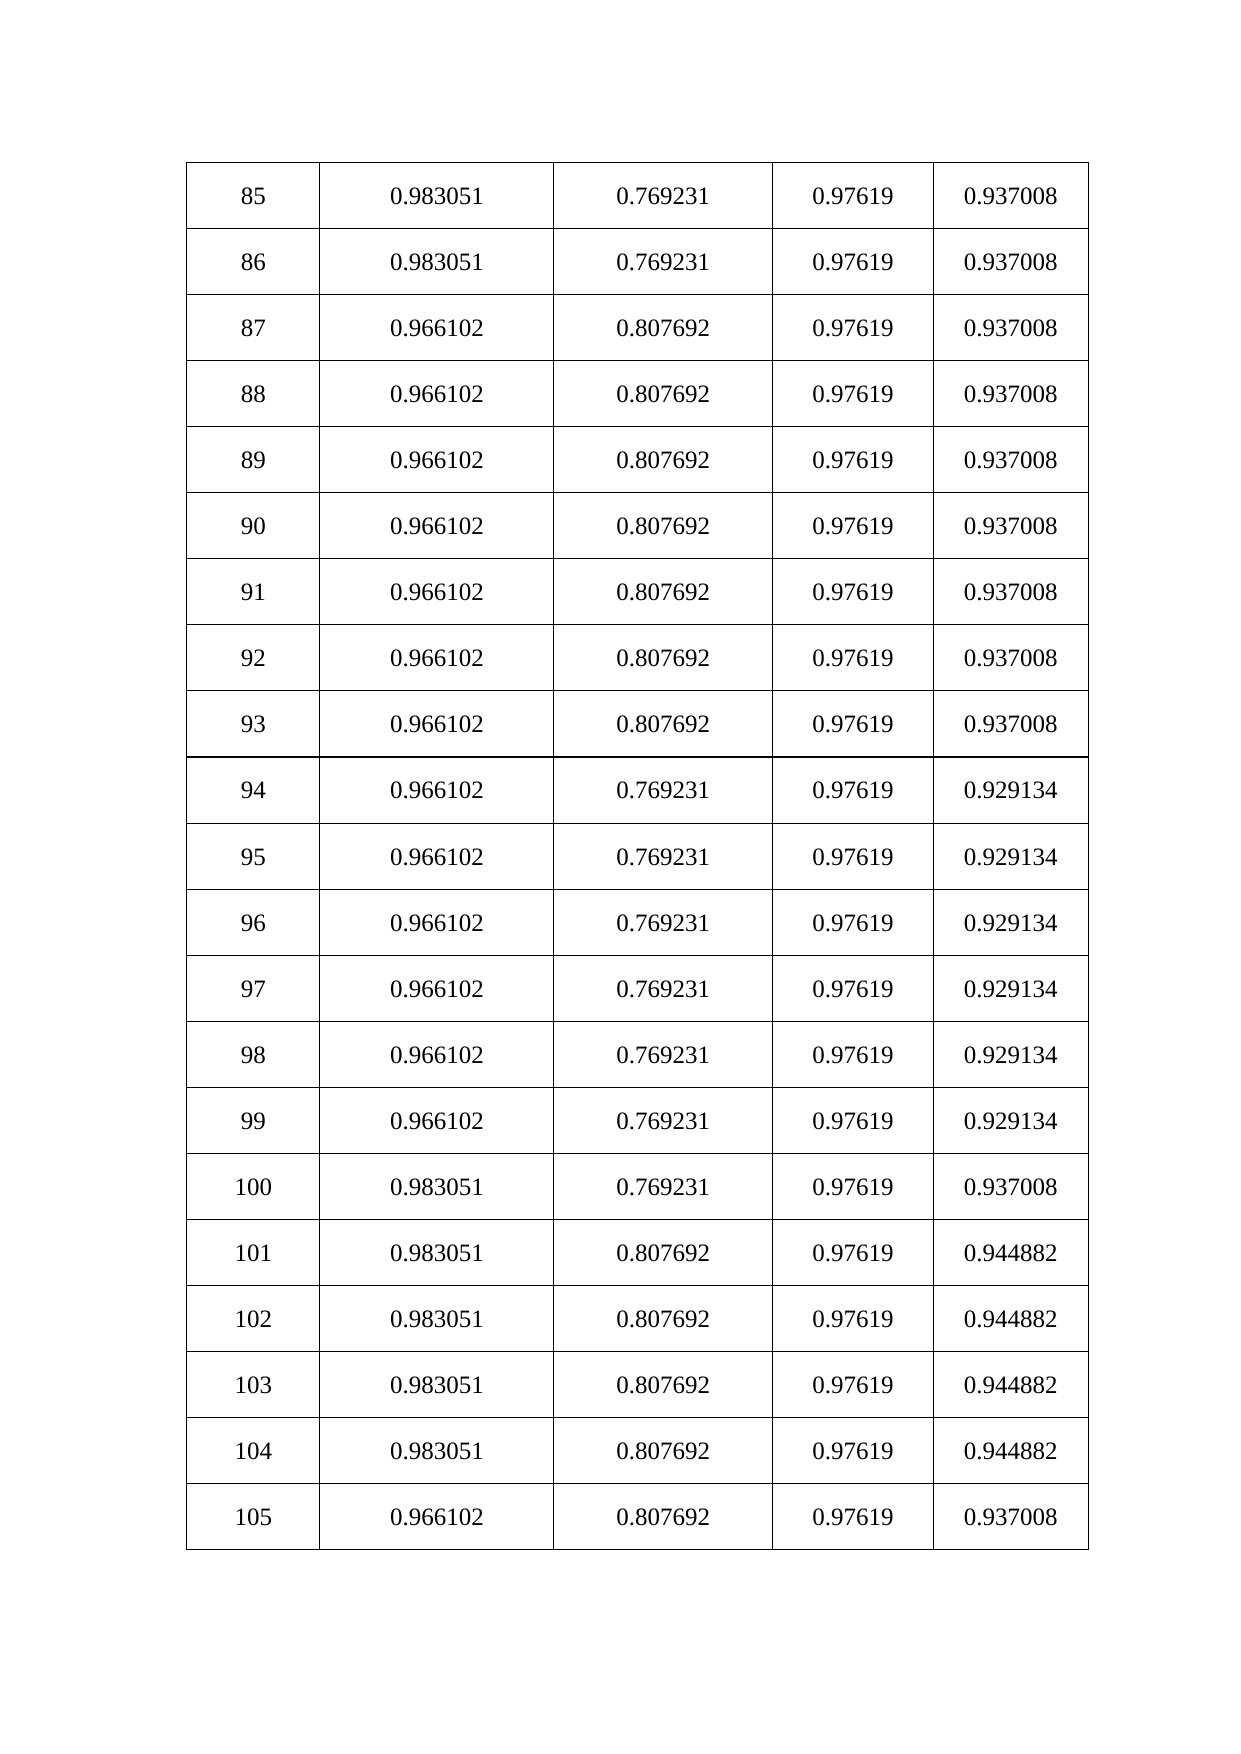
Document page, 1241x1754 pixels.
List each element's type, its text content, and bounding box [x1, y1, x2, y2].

table_cell 0.97619 [773, 493, 933, 558]
table_cell 0.966102 [320, 295, 553, 360]
table_cell 0.97619 [773, 1418, 933, 1483]
table_cell 0.966102 [320, 691, 553, 756]
table_cell 0.807692 [554, 361, 772, 426]
table_cell 0.769231 [554, 956, 772, 1021]
table_cell 0.97619 [773, 691, 933, 756]
table_cell 0.983051 [320, 1286, 553, 1351]
table_cell 0.937008 [934, 1484, 1088, 1549]
table_cell 0.97619 [773, 163, 933, 228]
table_cell 0.769231 [554, 758, 772, 822]
table_cell 0.769231 [554, 824, 772, 888]
table_cell 101 [187, 1220, 319, 1285]
table_cell 99 [187, 1088, 319, 1153]
table_cell 0.937008 [934, 559, 1088, 624]
table_cell 0.97619 [773, 427, 933, 492]
table_cell 0.983051 [320, 1418, 553, 1483]
table_cell 0.983051 [320, 1220, 553, 1285]
table_cell 0.769231 [554, 229, 772, 294]
table_cell 0.944882 [934, 1220, 1088, 1285]
table_cell 0.929134 [934, 890, 1088, 954]
table_cell 0.937008 [934, 361, 1088, 426]
table_cell 0.807692 [554, 493, 772, 558]
table_cell 0.807692 [554, 1220, 772, 1285]
table_cell 0.937008 [934, 625, 1088, 690]
table_cell 0.807692 [554, 427, 772, 492]
table_cell 0.966102 [320, 493, 553, 558]
table_cell 102 [187, 1286, 319, 1351]
table_cell 94 [187, 758, 319, 822]
table_cell 0.97619 [773, 956, 933, 1021]
table_cell 89 [187, 427, 319, 492]
table_cell 0.97619 [773, 890, 933, 954]
table_cell 0.807692 [554, 559, 772, 624]
table_cell 0.966102 [320, 1022, 553, 1087]
table_cell 0.937008 [934, 229, 1088, 294]
table_cell 0.983051 [320, 1154, 553, 1219]
table_cell 0.807692 [554, 1484, 772, 1549]
table_cell 0.769231 [554, 1022, 772, 1087]
table_cell 0.966102 [320, 758, 553, 822]
table_cell 0.966102 [320, 625, 553, 690]
table_cell 0.966102 [320, 1088, 553, 1153]
table_cell 0.97619 [773, 1484, 933, 1549]
table_cell 0.983051 [320, 229, 553, 294]
table_cell 87 [187, 295, 319, 360]
table_cell 0.937008 [934, 1154, 1088, 1219]
table_cell 0.983051 [320, 163, 553, 228]
table_cell 88 [187, 361, 319, 426]
table_cell 0.966102 [320, 427, 553, 492]
table_cell 0.769231 [554, 1088, 772, 1153]
table_cell 0.97619 [773, 559, 933, 624]
table_cell 105 [187, 1484, 319, 1549]
table_cell 0.966102 [320, 1484, 553, 1549]
table_cell 0.937008 [934, 691, 1088, 756]
table_cell 0.929134 [934, 824, 1088, 888]
table_cell 92 [187, 625, 319, 690]
table_cell 86 [187, 229, 319, 294]
table_cell 0.929134 [934, 1022, 1088, 1087]
table_cell 0.944882 [934, 1286, 1088, 1351]
table_cell 0.937008 [934, 427, 1088, 492]
table_cell 95 [187, 824, 319, 888]
table_cell 0.769231 [554, 1154, 772, 1219]
table_cell 0.769231 [554, 163, 772, 228]
table_cell 97 [187, 956, 319, 1021]
table_cell 0.97619 [773, 1220, 933, 1285]
table_cell 0.97619 [773, 1154, 933, 1219]
table_cell 0.966102 [320, 824, 553, 888]
table_cell 103 [187, 1352, 319, 1417]
table_cell 0.97619 [773, 824, 933, 888]
table_cell 0.97619 [773, 1286, 933, 1351]
table_cell 0.97619 [773, 1022, 933, 1087]
table_cell 0.807692 [554, 295, 772, 360]
table_cell 104 [187, 1418, 319, 1483]
table_cell 0.97619 [773, 229, 933, 294]
table_cell 0.937008 [934, 295, 1088, 360]
table_cell 0.97619 [773, 1352, 933, 1417]
table_cell 0.929134 [934, 758, 1088, 822]
table_cell 0.929134 [934, 956, 1088, 1021]
table_cell 0.983051 [320, 1352, 553, 1417]
table_cell 93 [187, 691, 319, 756]
table_cell 100 [187, 1154, 319, 1219]
table_cell 0.937008 [934, 493, 1088, 558]
table_cell 0.807692 [554, 691, 772, 756]
table_cell 0.807692 [554, 1418, 772, 1483]
table_cell 0.807692 [554, 625, 772, 690]
table_cell 96 [187, 890, 319, 954]
table_cell 0.807692 [554, 1286, 772, 1351]
table_cell 85 [187, 163, 319, 228]
table_cell 0.97619 [773, 625, 933, 690]
table_cell 0.97619 [773, 758, 933, 822]
table_cell 0.966102 [320, 361, 553, 426]
table_cell 0.966102 [320, 956, 553, 1021]
table_cell 0.807692 [554, 1352, 772, 1417]
table_cell 90 [187, 493, 319, 558]
table_cell 98 [187, 1022, 319, 1087]
table_cell 0.944882 [934, 1418, 1088, 1483]
table_cell 0.929134 [934, 1088, 1088, 1153]
table_cell 0.937008 [934, 163, 1088, 228]
table_cell 0.97619 [773, 1088, 933, 1153]
table_cell 0.944882 [934, 1352, 1088, 1417]
table_cell 0.97619 [773, 295, 933, 360]
table_cell 0.966102 [320, 559, 553, 624]
table_cell 0.966102 [320, 890, 553, 954]
table_cell 0.97619 [773, 361, 933, 426]
table_cell 91 [187, 559, 319, 624]
table_cell 0.769231 [554, 890, 772, 954]
